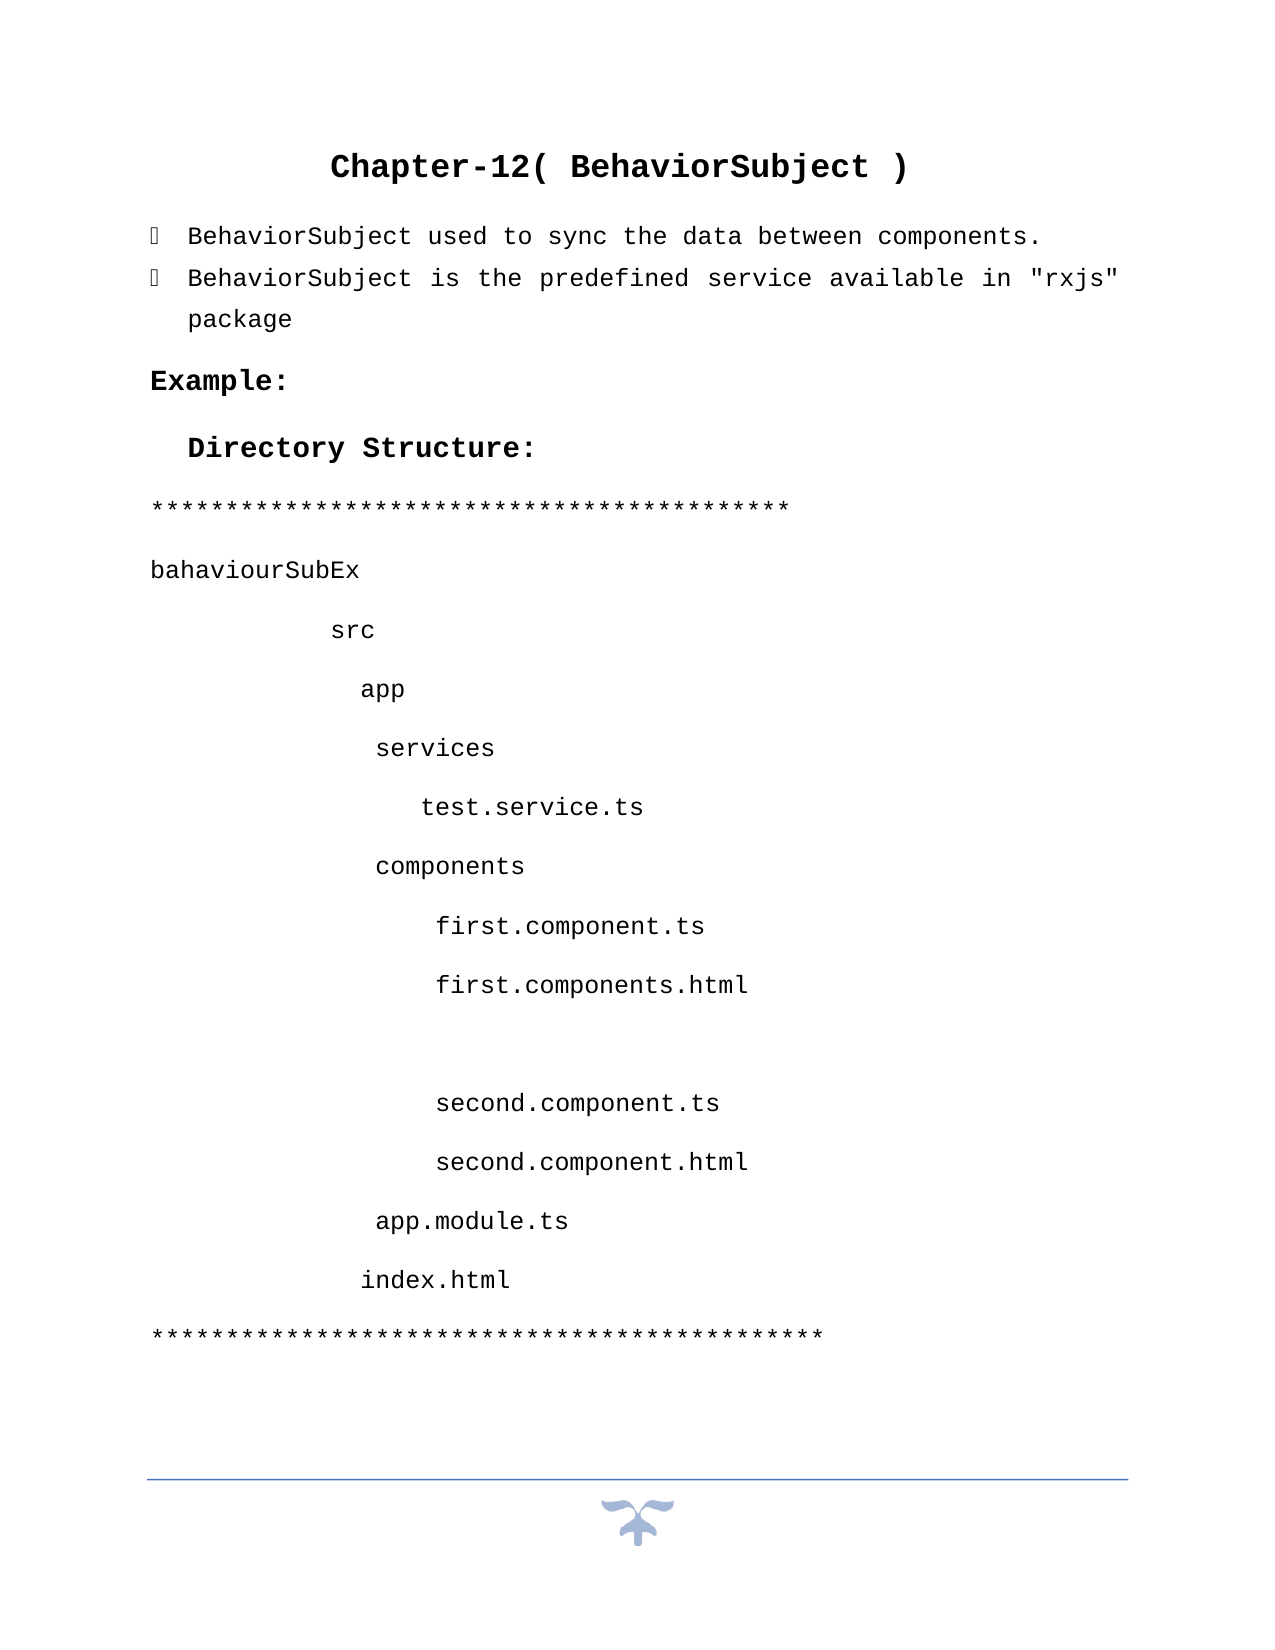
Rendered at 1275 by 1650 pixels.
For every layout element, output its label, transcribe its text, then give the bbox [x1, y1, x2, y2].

text Directory Structure: [187, 433, 1173, 466]
picture [601, 1500, 674, 1546]
list BehaviorSubject used to sync the data between components. [150, 224, 1173, 252]
subtitle Chapter-12( BehaviorSubject ) [330, 150, 1173, 188]
text ******************************************* bahaviourSubEx [150, 499, 797, 586]
text ********************************************* [150, 1326, 1173, 1355]
text src [330, 617, 1173, 646]
text app.module.ts index.html [360, 1208, 571, 1296]
text second.component.ts second.component.html [435, 1091, 797, 1178]
text app [360, 676, 1173, 705]
text first.component.ts first.components.html [435, 913, 797, 1001]
list BehaviorSubject is the predefined service available in "rxjs" package [150, 266, 1124, 335]
text services [375, 735, 1173, 764]
subtitle Example: [150, 366, 1173, 399]
text test.service.ts components [375, 794, 646, 882]
